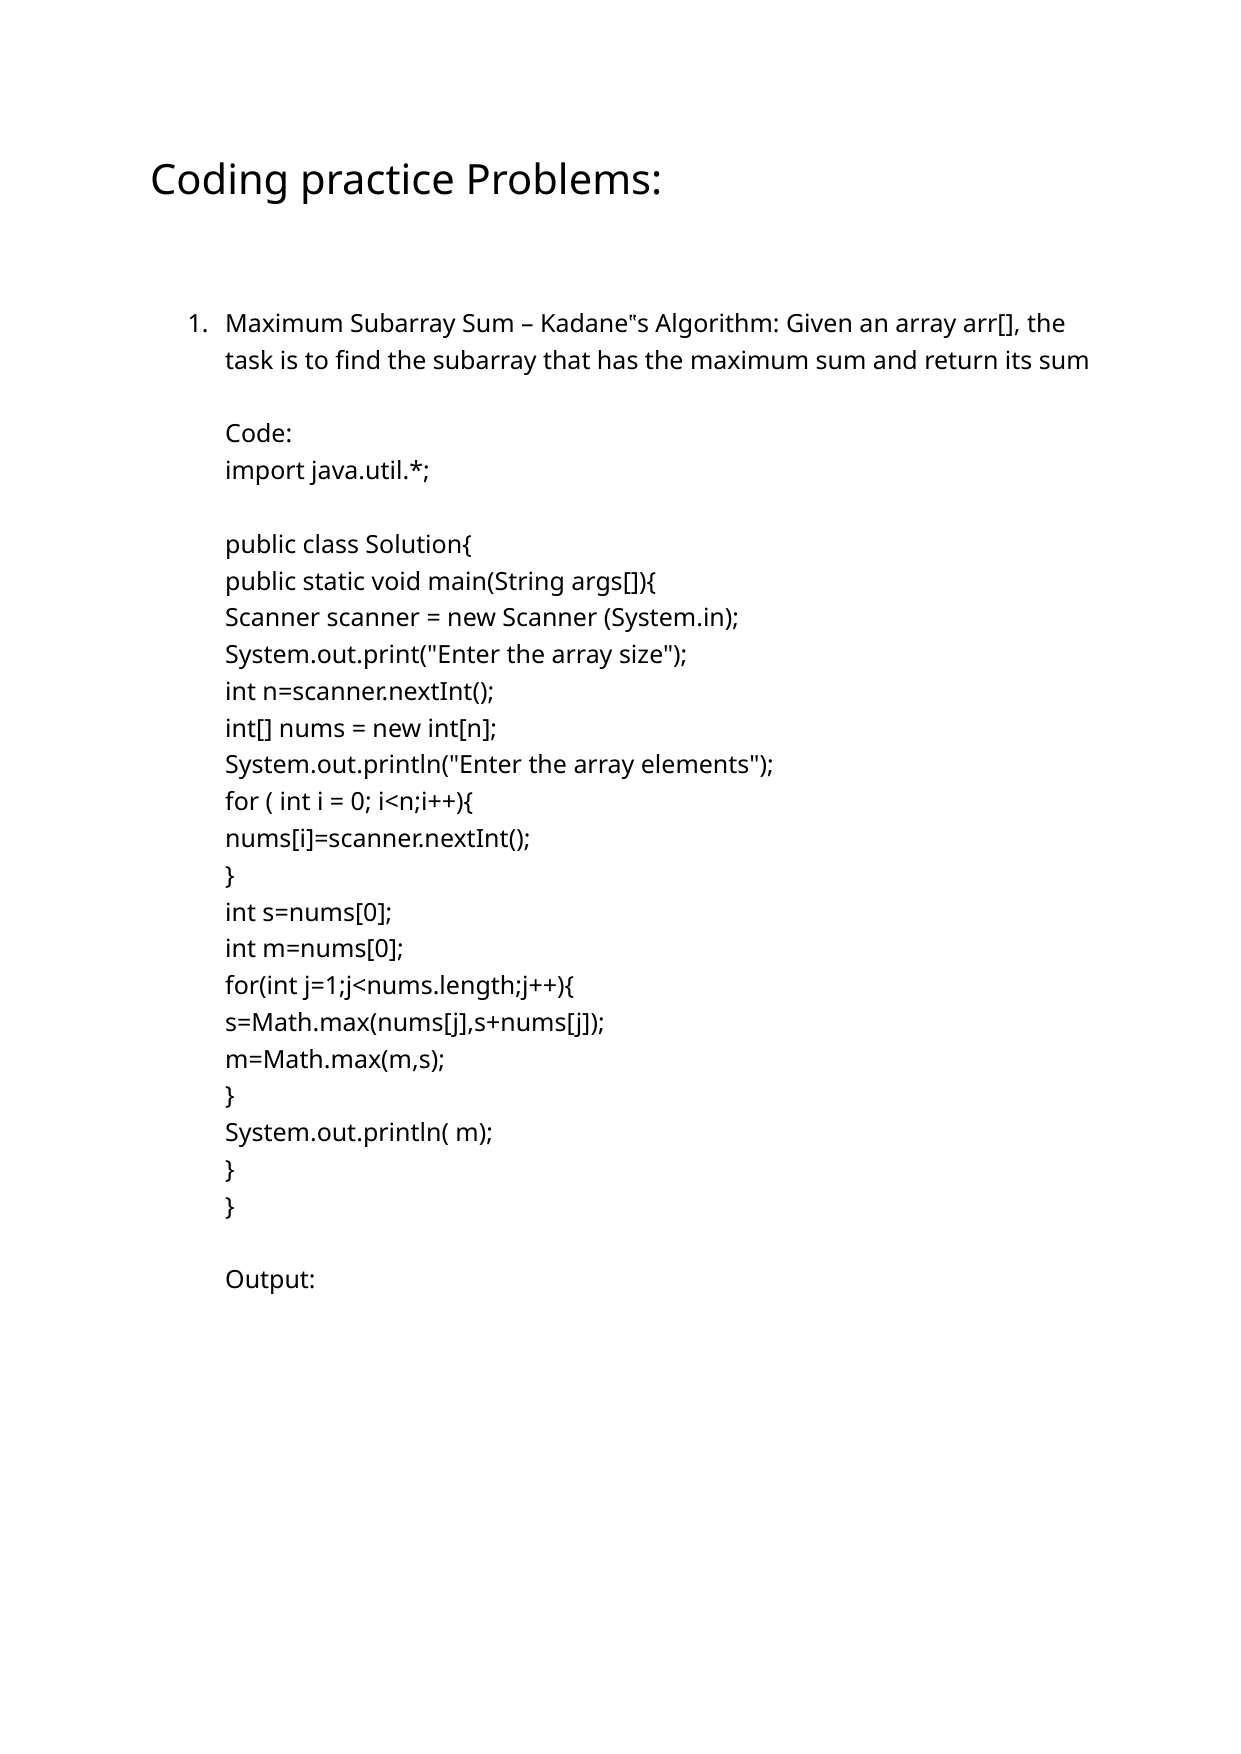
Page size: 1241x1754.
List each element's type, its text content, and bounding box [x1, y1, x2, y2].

list public class Solution{ [225, 526, 1090, 561]
list int s=nums[0]; [225, 894, 1090, 928]
list int n=scanner.nextInt(); [225, 673, 1090, 708]
list int[] nums = new int[n]; [225, 710, 1090, 744]
text Coding practice Problems: [150, 150, 1090, 207]
list System.out.println("Enter the array elements"); [225, 747, 1090, 781]
list } [225, 1078, 1090, 1112]
list Maximum Subarray Sum – Kadane‟s Algorithm: Given an array arr[], the task is to find the subarray that has the maximum sum and return its sum [187, 306, 1090, 377]
list } [225, 1188, 1090, 1222]
list nums[i]=scanner.nextInt(); [225, 821, 1090, 855]
list m=Math.max(m,s); [225, 1041, 1090, 1075]
list Code: [225, 416, 1090, 450]
list s=Math.max(nums[j],s+nums[j]); [225, 1004, 1090, 1038]
list for(int j=1;j<nums.length;j++){ [225, 968, 1090, 1002]
list import java.util.*; [225, 453, 1090, 487]
list } [225, 1152, 1090, 1186]
list for ( int i = 0; i<n;i++){ [225, 784, 1090, 818]
list Output: [225, 1262, 1090, 1296]
list System.out.print("Enter the array size"); [225, 637, 1090, 671]
list int m=nums[0]; [225, 931, 1090, 965]
list Scanner scanner = new Scanner (System.in); [225, 600, 1090, 634]
list } [225, 857, 1090, 891]
list public static void main(String args[]){ [225, 563, 1090, 597]
list System.out.println( m); [225, 1115, 1090, 1149]
